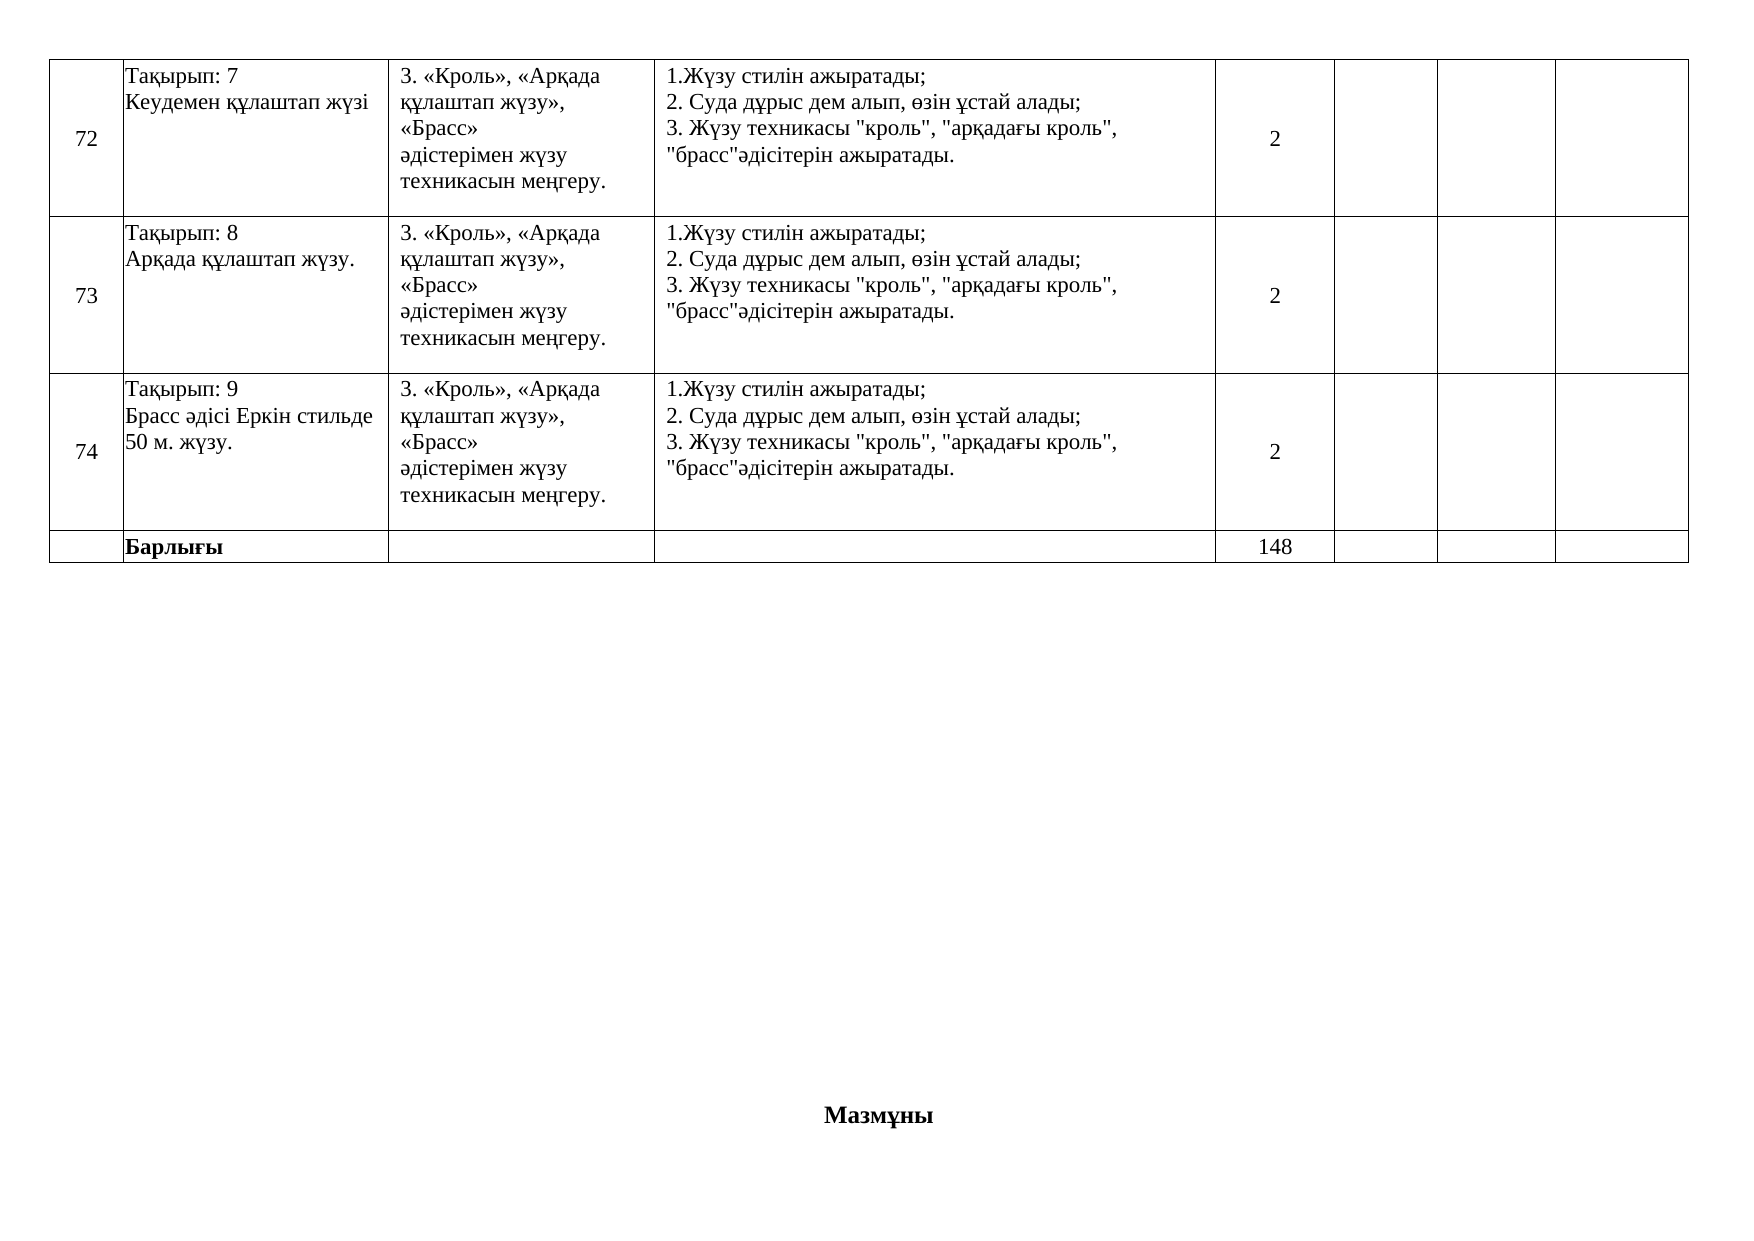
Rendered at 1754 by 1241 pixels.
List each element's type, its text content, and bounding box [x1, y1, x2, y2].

table_cell [1335, 374, 1437, 529]
table_cell Тақырып: 7 Кеудемен құлаштап жүзі [124, 60, 388, 216]
table_cell 73 [50, 217, 123, 373]
table_cell 3. «Кроль», «Арқада құлаштап жүзу», «Брасс» әдістерімен жүзу техникасын меңгеру. [389, 217, 654, 373]
table_cell Тақырып: 9 Брасс әдісі Еркін стильде 50 м. жүзу. [124, 374, 388, 529]
table_cell [1438, 60, 1555, 216]
table_cell 148 [1216, 531, 1334, 562]
table_cell [1556, 374, 1688, 529]
table_cell [1335, 60, 1437, 216]
table_cell [50, 531, 123, 562]
table_cell [389, 531, 654, 562]
table_cell [1556, 60, 1688, 216]
table_cell 1.Жүзу стилін ажыратады; 2. Суда дұрыс дем алып, өзін ұстай алады; 3. Жүзу техникасы "кроль", "арқадағы кроль", "брасс"әдісітерін ажыратады. [655, 374, 1215, 529]
table_cell [1335, 217, 1437, 373]
table_cell 72 [50, 60, 123, 216]
table_cell [1438, 531, 1555, 562]
table_cell 2 [1216, 217, 1334, 373]
table_cell [655, 531, 1215, 562]
table_cell Тақырып: 8 Арқада құлаштап жүзу. [124, 217, 388, 373]
table_cell [1438, 374, 1555, 529]
table_cell 2 [1216, 374, 1334, 529]
table_cell 74 [50, 374, 123, 529]
table_cell 3. «Кроль», «Арқада құлаштап жүзу», «Брасс» әдістерімен жүзу техникасын меңгеру. [389, 60, 654, 216]
table_cell 3. «Кроль», «Арқада құлаштап жүзу», «Брасс» әдістерімен жүзу техникасын меңгеру. [389, 374, 654, 529]
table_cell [655, 60, 1215, 216]
table_cell [1438, 217, 1555, 373]
table_cell [1556, 217, 1688, 373]
table_cell 2 [1216, 60, 1334, 216]
table_cell [1335, 531, 1437, 562]
table_cell 1.Жүзу стилін ажыратады; 2. Суда дұрыс дем алып, өзін ұстай алады; 3. Жүзу техникасы "кроль", "арқадағы кроль", "брасс"әдісітерін ажыратады. [655, 217, 1215, 373]
table_cell Барлығы [124, 531, 388, 562]
text Мазмұны [59, 1100, 1698, 1128]
table_cell [1556, 531, 1688, 562]
